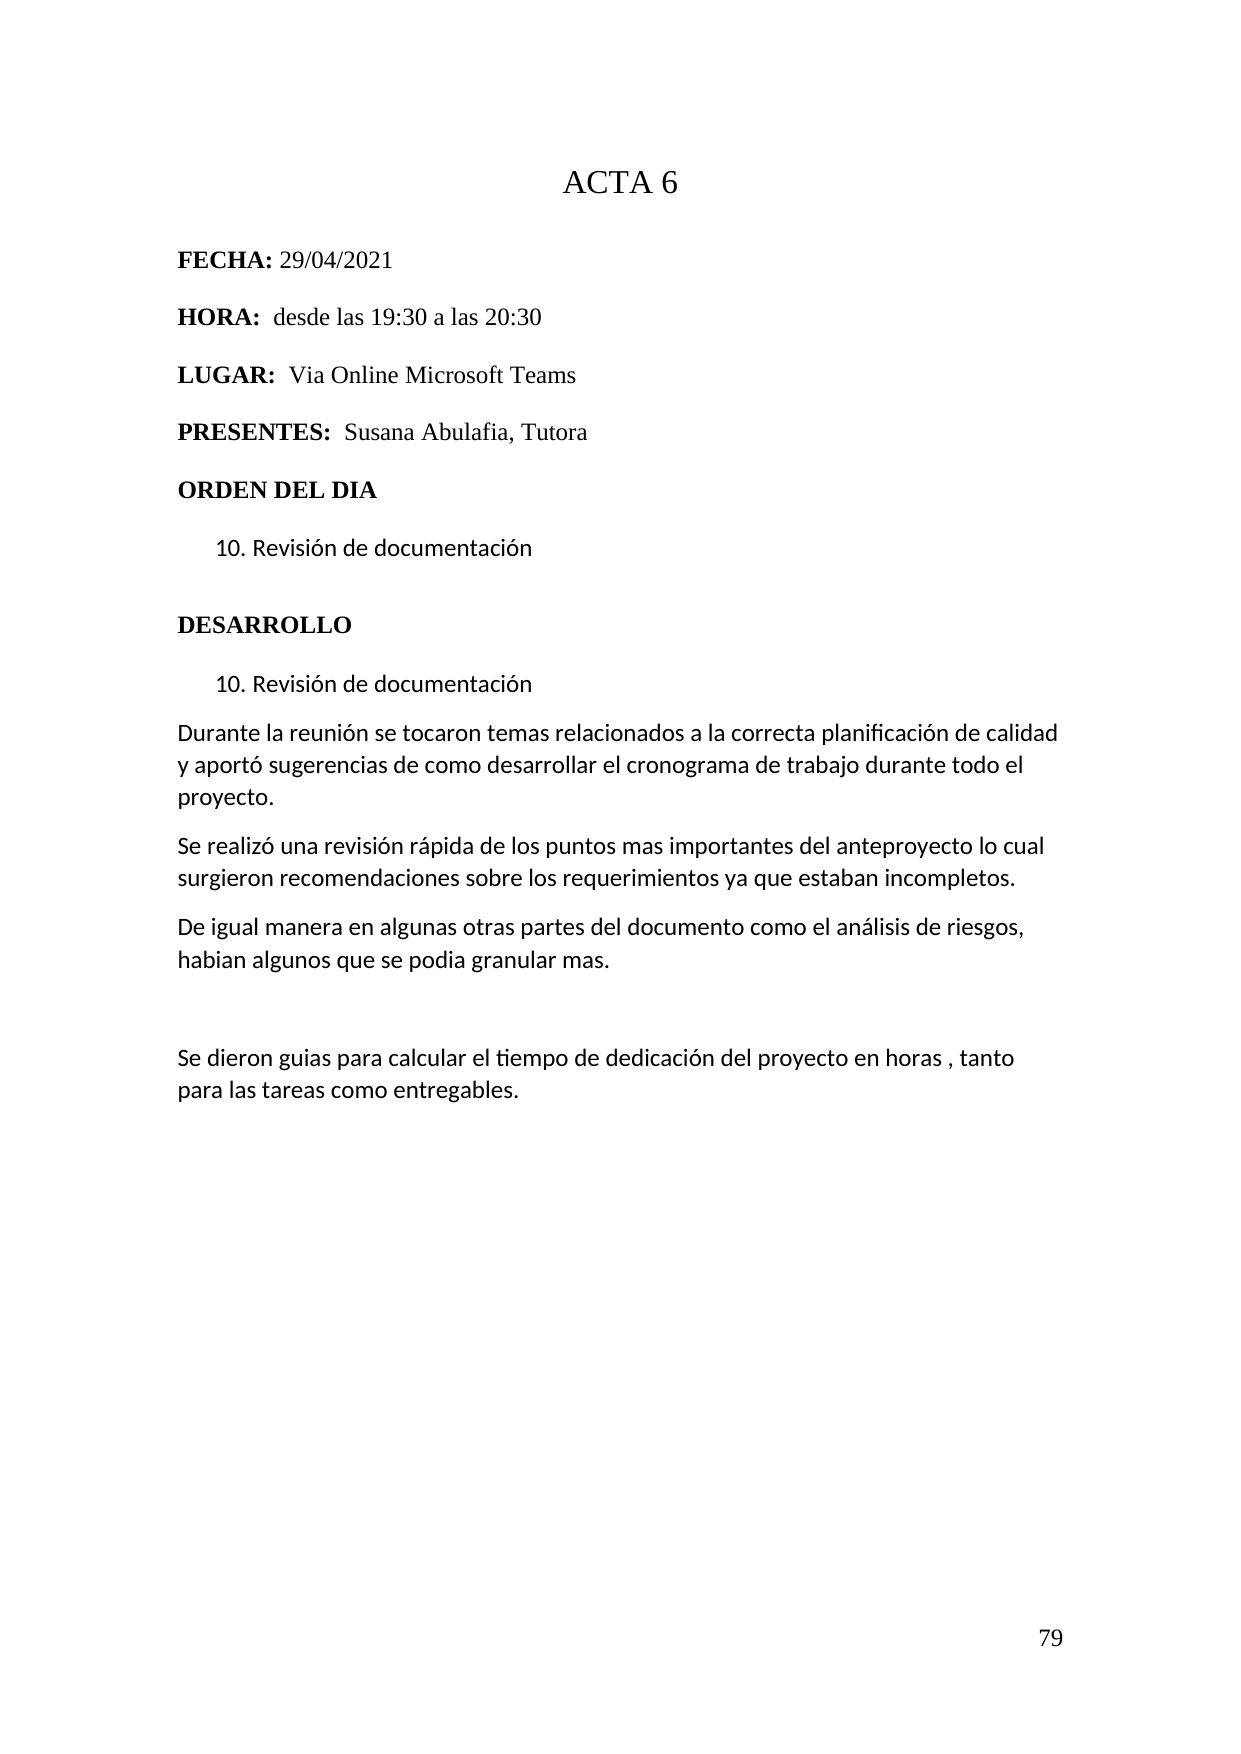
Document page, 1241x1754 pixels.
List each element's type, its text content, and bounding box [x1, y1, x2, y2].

text Durante la reunión se tocaron temas relacionados a la correcta planificación de calidad y aportó sugerencias de como desarrollar el cronograma de trabajo durante todo el proyecto. [177, 717, 1063, 812]
text FECHA: 29/04/2021 [177, 245, 1063, 274]
text Se dieron guias para calcular el tiempo de dedicación del proyecto en horas , tanto para las tareas como entregables. [177, 1042, 1063, 1104]
text ACTA 6 [177, 162, 1063, 201]
list Revisión de documentación [215, 668, 1063, 698]
text HORA: desde las 19:30 a las 20:30 [177, 302, 1063, 331]
text DESARROLLO [177, 610, 1063, 639]
text ORDEN DEL DIA [177, 475, 1063, 504]
text PRESENTES: Susana Abulafia, Tutora [177, 417, 1063, 446]
text Se realizó una revisión rápida de los puntos mas importantes del anteproyecto lo cual surgieron recomendaciones sobre los requerimientos ya que estaban incompletos. [177, 830, 1063, 893]
text LUGAR: Via Online Microsoft Teams [177, 360, 1063, 389]
list Revisión de documentación [215, 532, 1063, 563]
text De igual manera en algunas otras partes del documento como el análisis de riesgos, habian algunos que se podia granular mas. [177, 911, 1063, 974]
